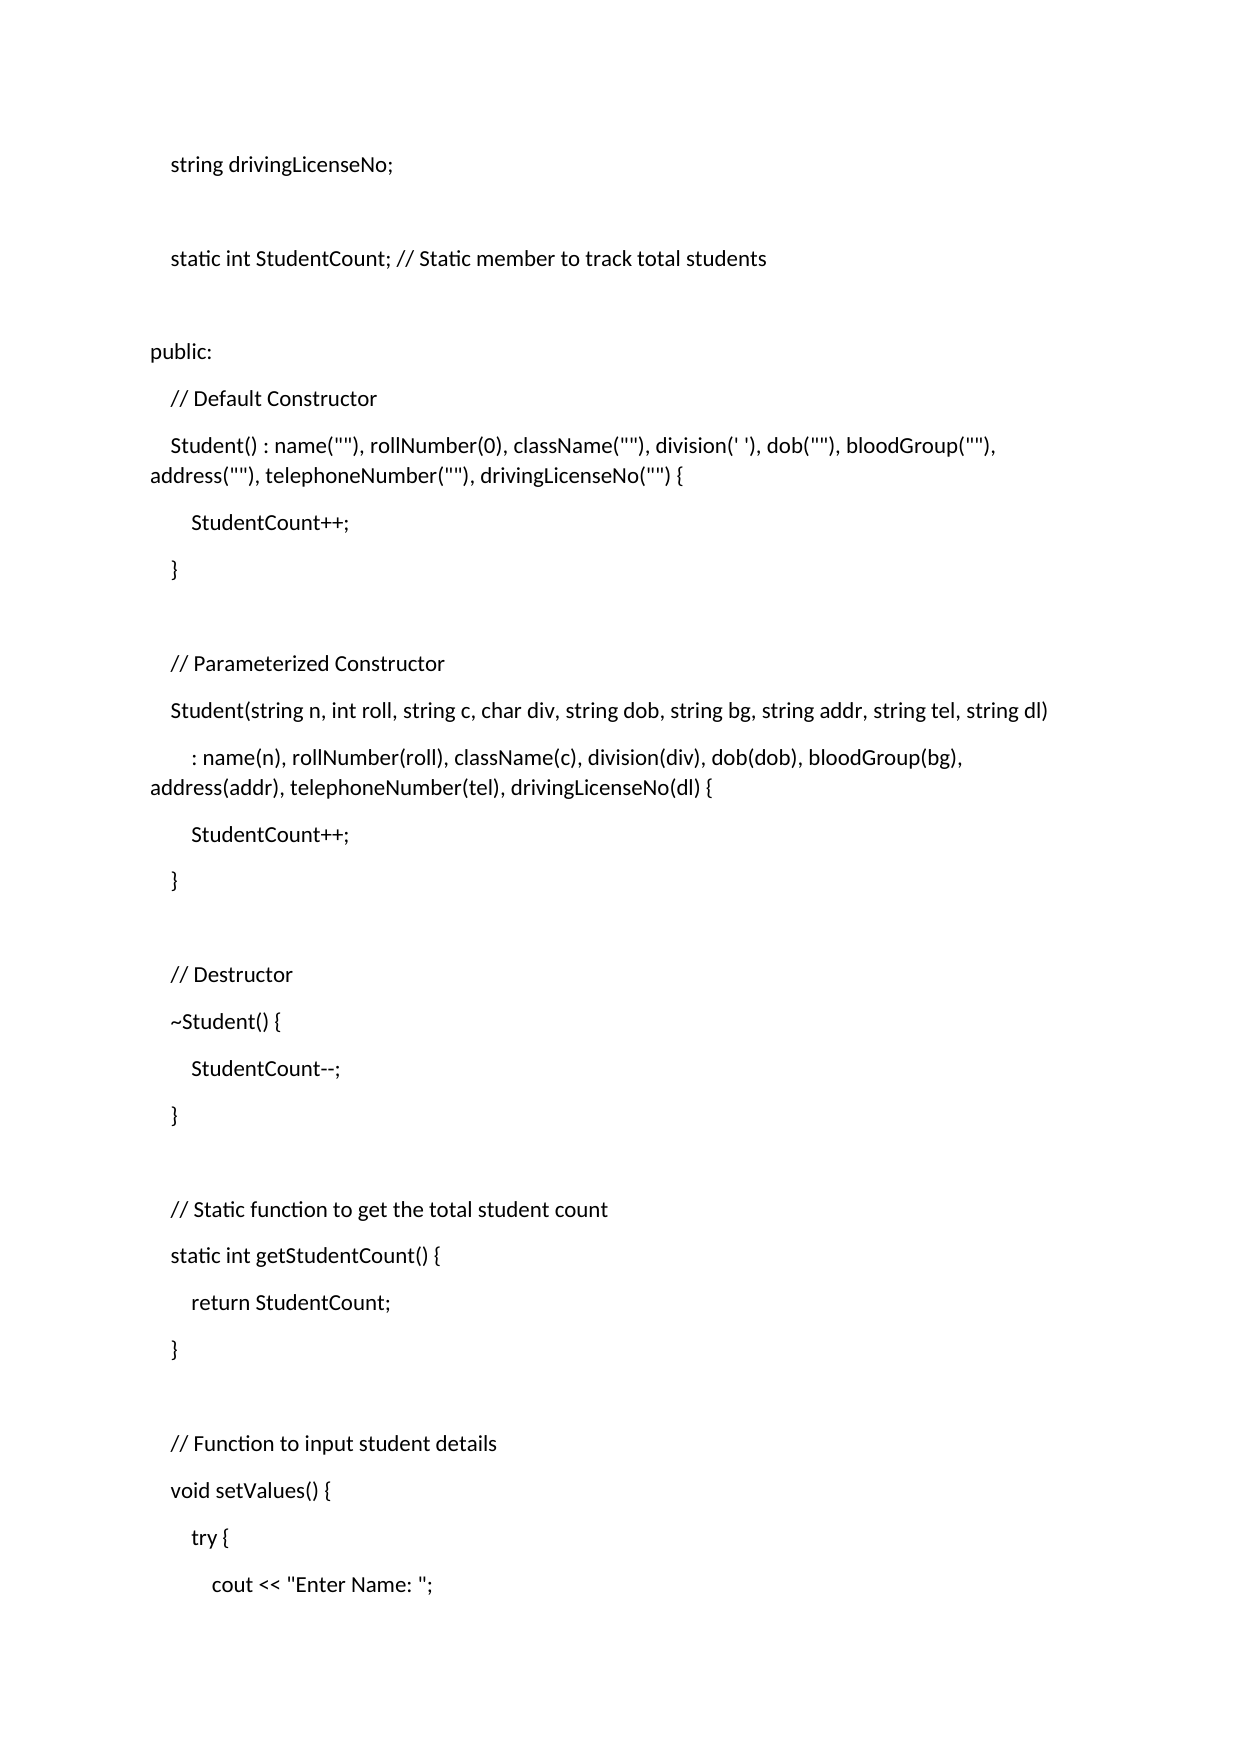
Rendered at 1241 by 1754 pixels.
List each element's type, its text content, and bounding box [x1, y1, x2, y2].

text StudentCount++; [150, 508, 1090, 536]
text : name(n), rollNumber(roll), className(c), division(div), dob(dob), bloodGroup(bg), address(addr), telephoneNumber(tel), drivingLicenseNo(dl) { [150, 743, 1090, 801]
text static int getStudentCount() { [150, 1242, 1090, 1270]
text public: [150, 337, 1090, 366]
text return StudentCount; [150, 1288, 1090, 1317]
text // Parameterized Constructor [150, 649, 1090, 677]
text } [150, 555, 1090, 583]
text Student(string n, int roll, string c, char div, string dob, string bg, string addr, string tel, string dl) [150, 696, 1090, 724]
text Student() : name(""), rollNumber(0), className(""), division(' '), dob(""), bloodGroup(""), address(""), telephoneNumber(""), drivingLicenseNo("") { [150, 431, 1090, 489]
text } [150, 1101, 1090, 1129]
text StudentCount++; [150, 820, 1090, 848]
text string drivingLicenseNo; [150, 150, 1090, 178]
text } [150, 867, 1090, 895]
text // Default Constructor [150, 384, 1090, 412]
text } [150, 1335, 1090, 1363]
text ~Student() { [150, 1007, 1090, 1035]
text cout << "Enter Name: "; [150, 1570, 1090, 1598]
text void setValues() { [150, 1476, 1090, 1504]
text static int StudentCount; // Static member to track total students [150, 244, 1090, 272]
text StudentCount--; [150, 1054, 1090, 1082]
text // Function to input student details [150, 1429, 1090, 1457]
text // Destructor [150, 960, 1090, 988]
text // Static function to get the total student count [150, 1195, 1090, 1223]
text try { [150, 1523, 1090, 1551]
